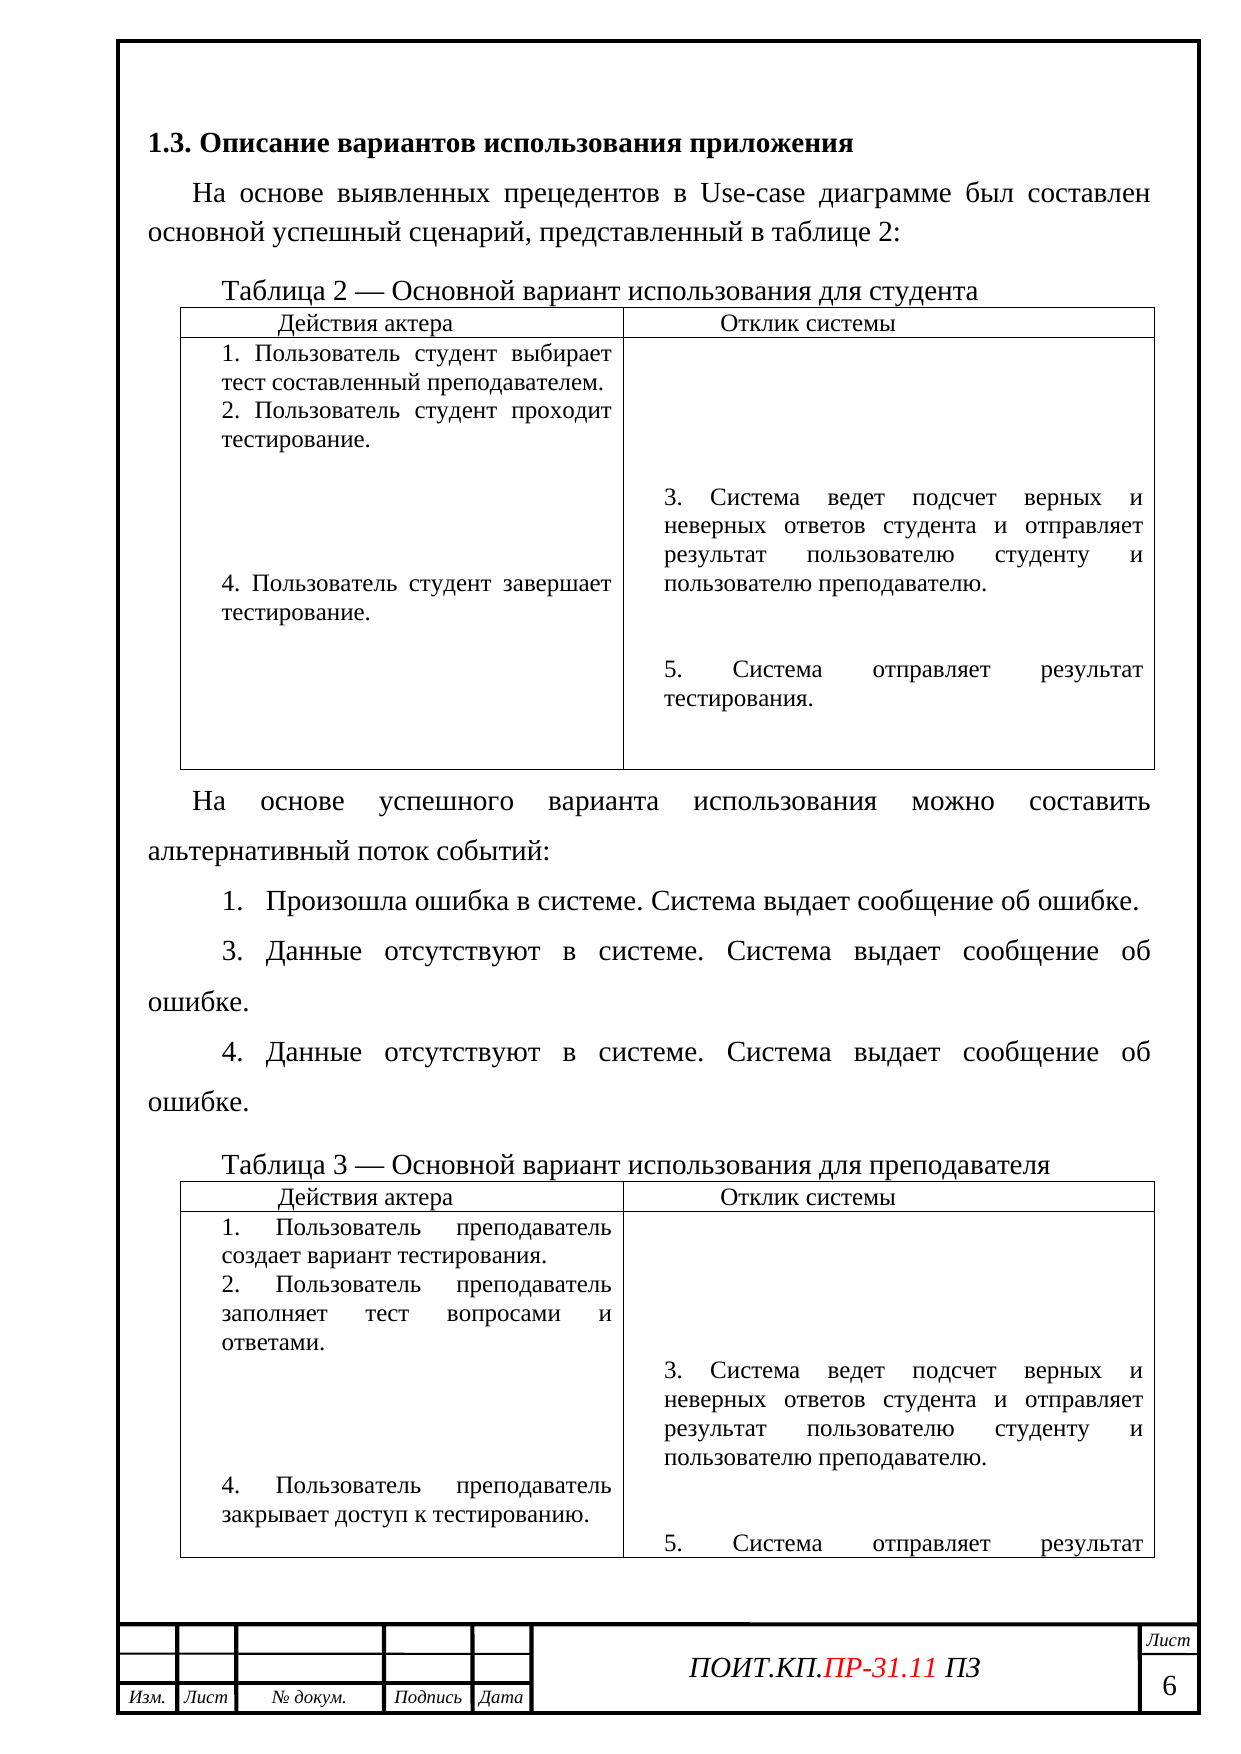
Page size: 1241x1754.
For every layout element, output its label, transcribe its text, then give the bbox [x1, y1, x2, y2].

subtitle 1.3. Описание вариантов использования приложения [148, 125, 1152, 159]
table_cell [624, 1212, 1154, 1557]
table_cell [181, 1212, 623, 1557]
table_header Отклик системы [624, 1182, 1154, 1211]
text Таблица 2 — Основной вариант использования для студента [148, 273, 1152, 307]
text 4. Данные отсутствуют в системе. Система выдает сообщение об ошибке. [148, 1034, 1152, 1118]
text Таблица 3 — Основной вариант использования для преподавателя [148, 1147, 1152, 1181]
text 1. Произошла ошибка в системе. Система выдает сообщение об ошибке. [148, 883, 1152, 917]
table_cell 1. Пользователь студент выбирает тест составленный преподавателем. 2. Пользователь студент проходит тестирование. 4. Пользователь студент завершает тестирование. [181, 338, 623, 769]
text На основе успешного варианта использования можно составить альтернативный поток событий: [148, 783, 1152, 866]
table_header Действия актера [181, 308, 623, 337]
table_header Действия актера [181, 1182, 623, 1211]
text На основе выявленных прецедентов в Use-case диаграмме был составлен основной успешный сценарий, представленный в таблице 2: [148, 176, 1152, 248]
table_header Отклик системы [624, 308, 1154, 337]
text 3. Данные отсутствуют в системе. Система выдает сообщение об ошибке. [148, 933, 1152, 1017]
